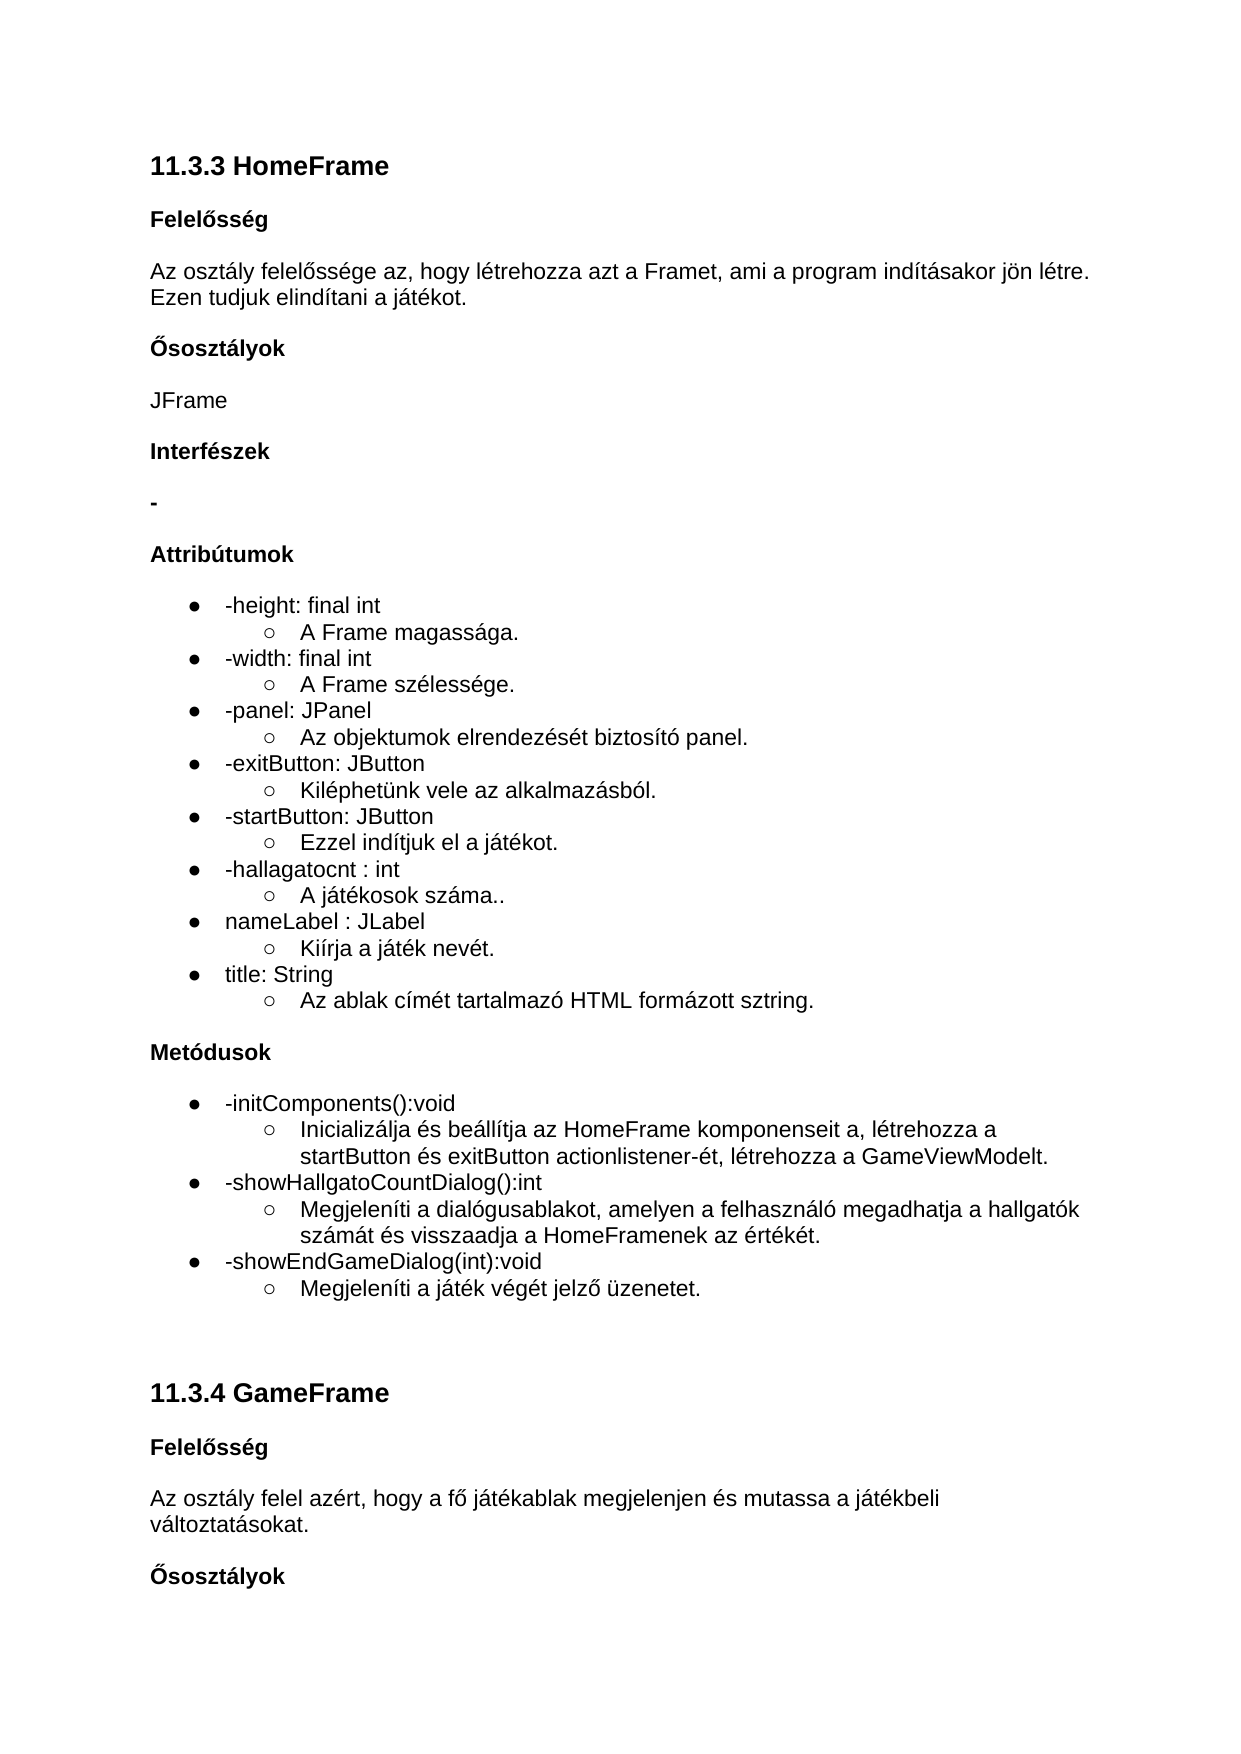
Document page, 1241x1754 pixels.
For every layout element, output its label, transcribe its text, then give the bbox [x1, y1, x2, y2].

text Ősosztályok [150, 335, 1090, 362]
list -initComponents():void [187, 1090, 1090, 1116]
list title: String [187, 961, 1090, 987]
list -exitButton: JButton [187, 750, 1090, 777]
text JFrame [150, 387, 1090, 413]
text Interfészek [150, 438, 1090, 464]
list -hallagatocnt : int [187, 856, 1090, 882]
list -panel: JPanel [187, 697, 1090, 724]
text Metódusok [150, 1039, 1090, 1065]
list Az objektumok elrendezését biztosító panel. [262, 724, 1090, 750]
text Ősosztályok [150, 1563, 1090, 1589]
list Megjeleníti a dialógusablakot, amelyen a felhasználó megadhatja a hallgatók számát és visszaadja a HomeFramenek az értékét. [262, 1196, 1090, 1248]
list Az ablak címét tartalmazó HTML formázott sztring. [262, 987, 1090, 1014]
text Felelősség [150, 206, 1090, 233]
list Kiírja a játék nevét. [262, 935, 1090, 961]
list Ezzel indítjuk el a játékot. [262, 829, 1090, 856]
text Attribútumok [150, 541, 1090, 567]
text Az osztály felelőssége az, hogy létrehozza azt a Framet, ami a program indításakor jön létre. Ezen tudjuk elindítani a játékot. [150, 258, 1090, 310]
list -showHallgatoCountDialog():int [187, 1169, 1090, 1196]
list -width: final int [187, 645, 1090, 671]
text Felelősség [150, 1433, 1090, 1460]
list Inicializálja és beállítja az HomeFrame komponenseit a, létrehozza a startButton és exitButton actionlistener-ét, létrehozza a GameViewModelt. [262, 1116, 1090, 1169]
text Az osztály felel azért, hogy a fő játékablak megjelenjen és mutassa a játékbeli változtatásokat. [150, 1485, 1090, 1538]
list A Frame magassága. [262, 618, 1090, 645]
list Kiléphetünk vele az alkalmazásból. [262, 777, 1090, 803]
list Megjeleníti a játék végét jelző üzenetet. [262, 1274, 1090, 1301]
list A Frame szélessége. [262, 671, 1090, 697]
list -startButton: JButton [187, 803, 1090, 829]
list A játékosok száma.. [262, 882, 1090, 908]
text - [150, 489, 1090, 516]
list nameLabel : JLabel [187, 908, 1090, 935]
text 11.3.4 GameFrame [150, 1377, 1090, 1408]
list -showEndGameDialog(int):void [187, 1248, 1090, 1274]
text 11.3.3 HomeFrame [150, 150, 1090, 181]
list -height: final int [187, 592, 1090, 618]
